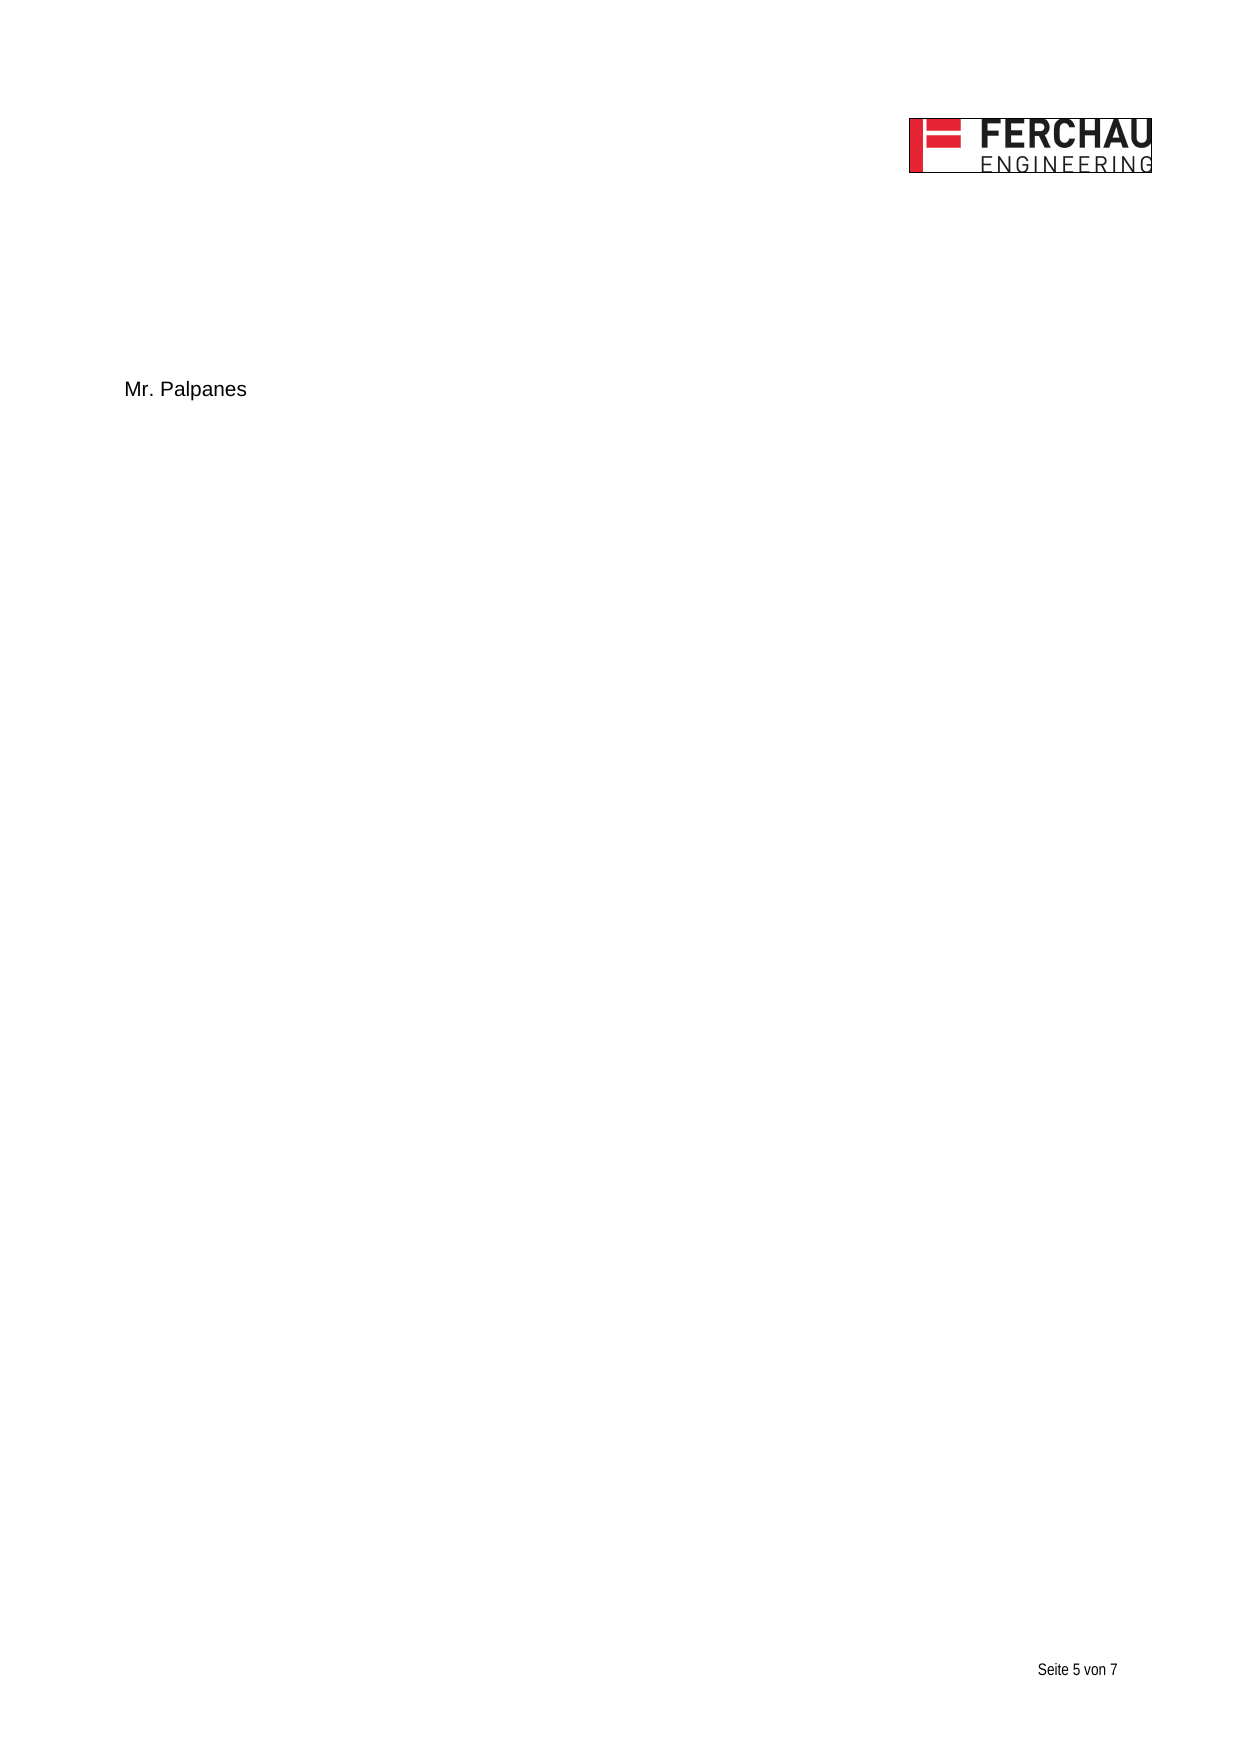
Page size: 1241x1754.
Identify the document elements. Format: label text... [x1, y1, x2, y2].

picture [910, 119, 1151, 172]
text Mr. Palpanes [124, 378, 1152, 401]
